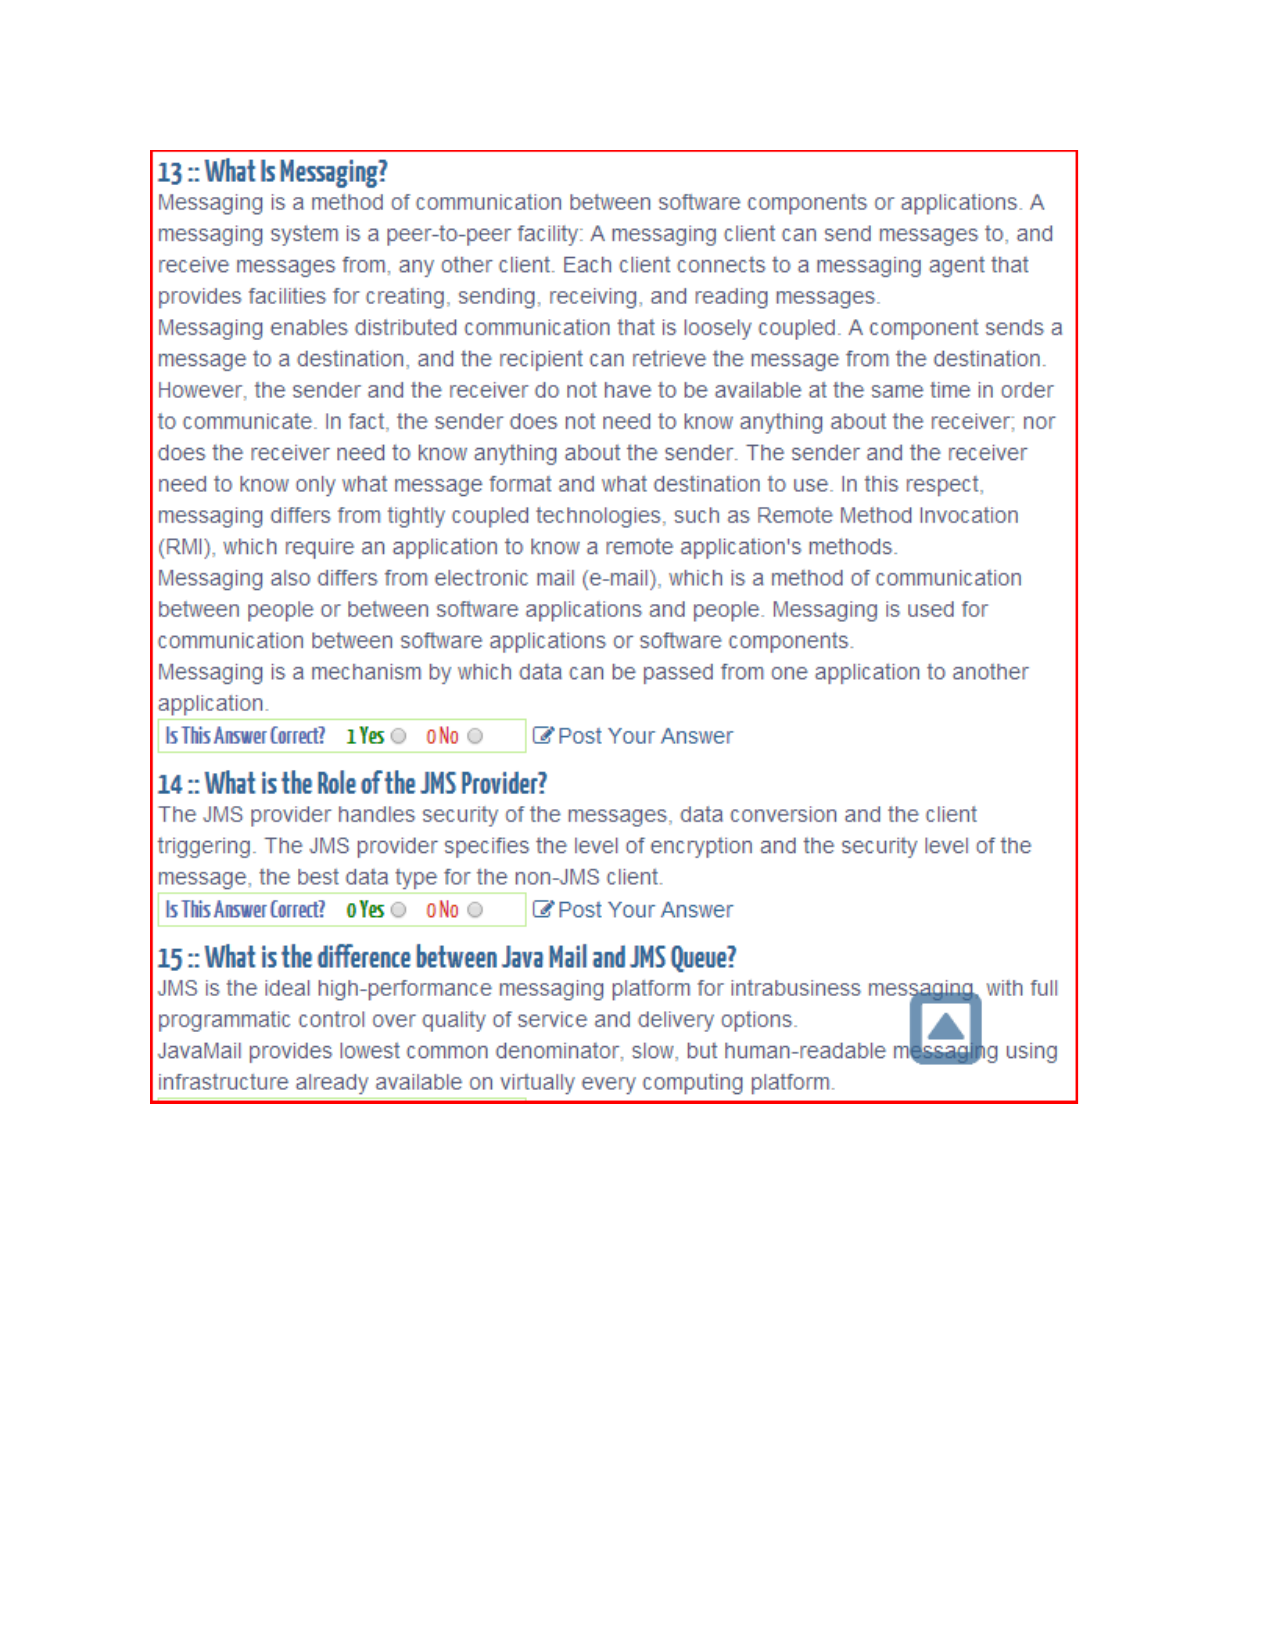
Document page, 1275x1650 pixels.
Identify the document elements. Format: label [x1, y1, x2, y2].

picture [150, 150, 1079, 1104]
